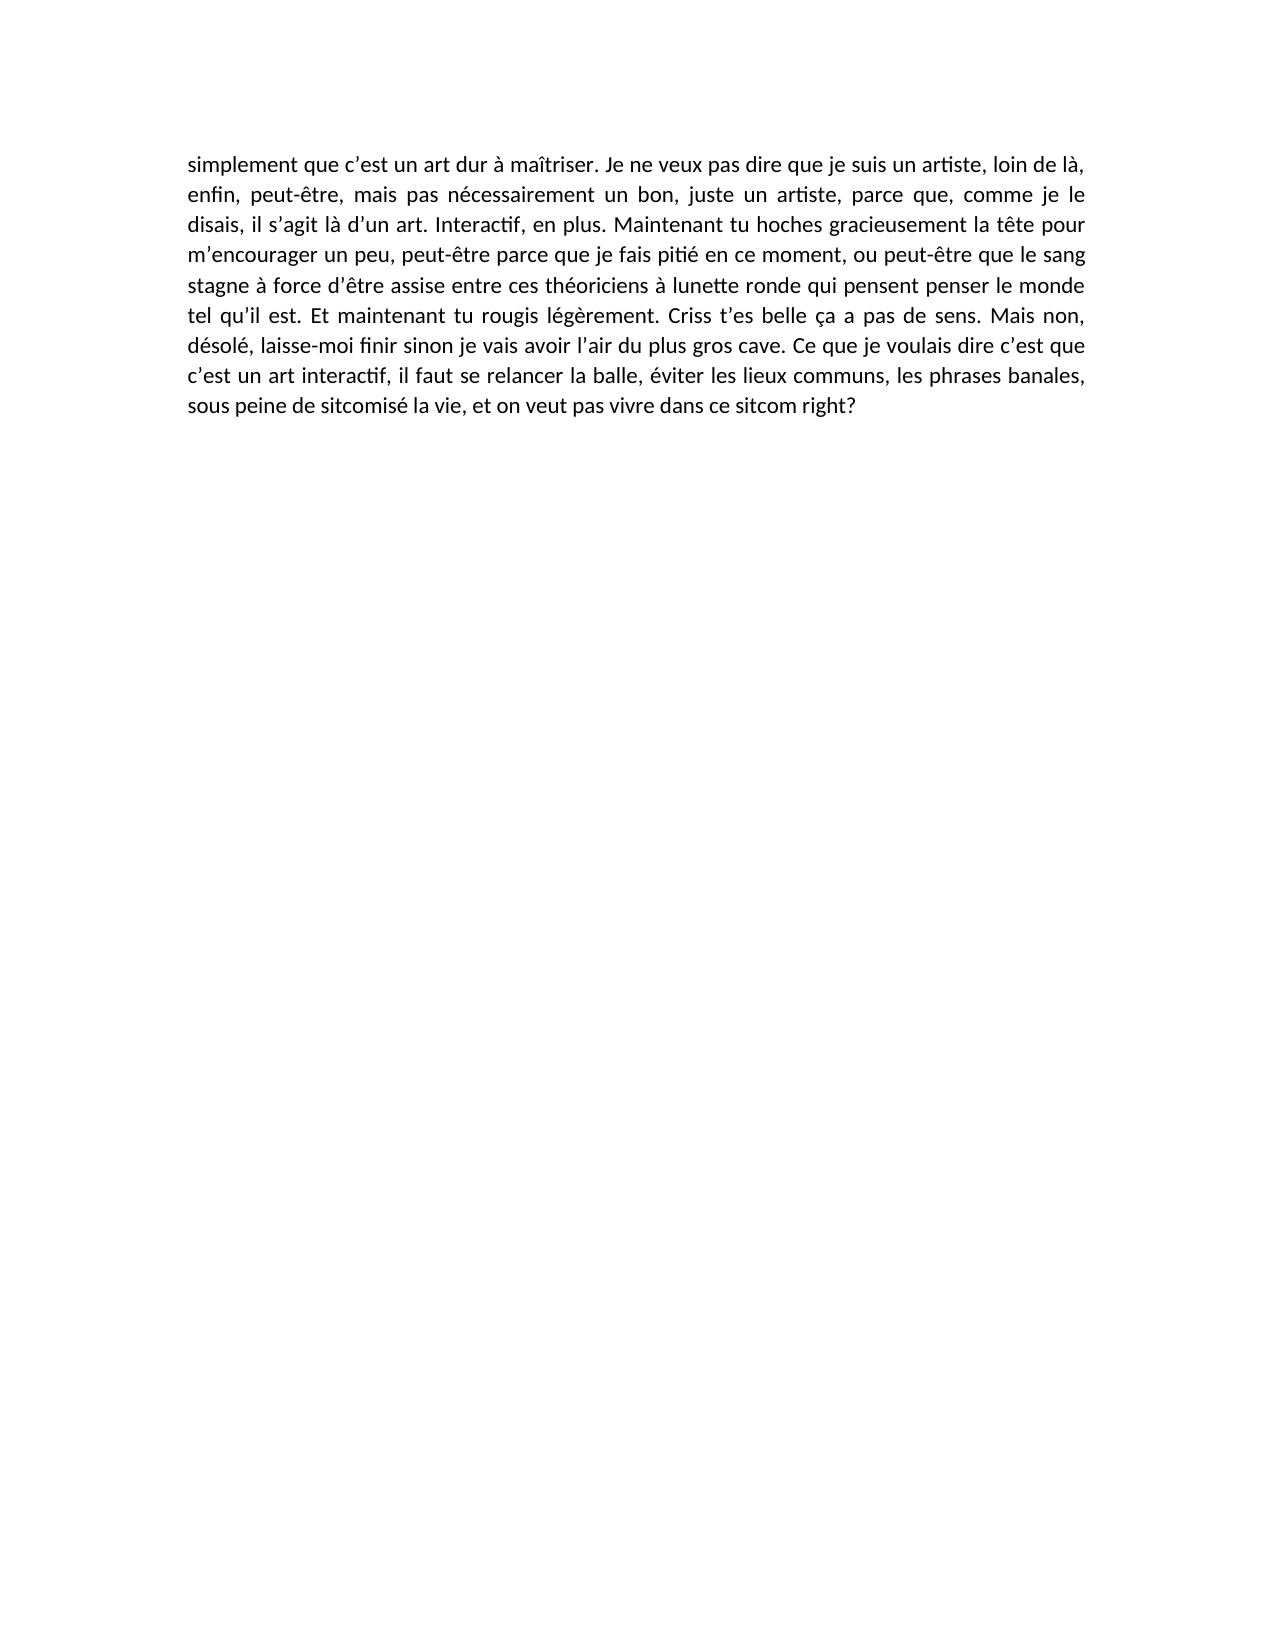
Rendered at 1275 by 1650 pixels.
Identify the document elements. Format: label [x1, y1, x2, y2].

text [187, 150, 1087, 420]
